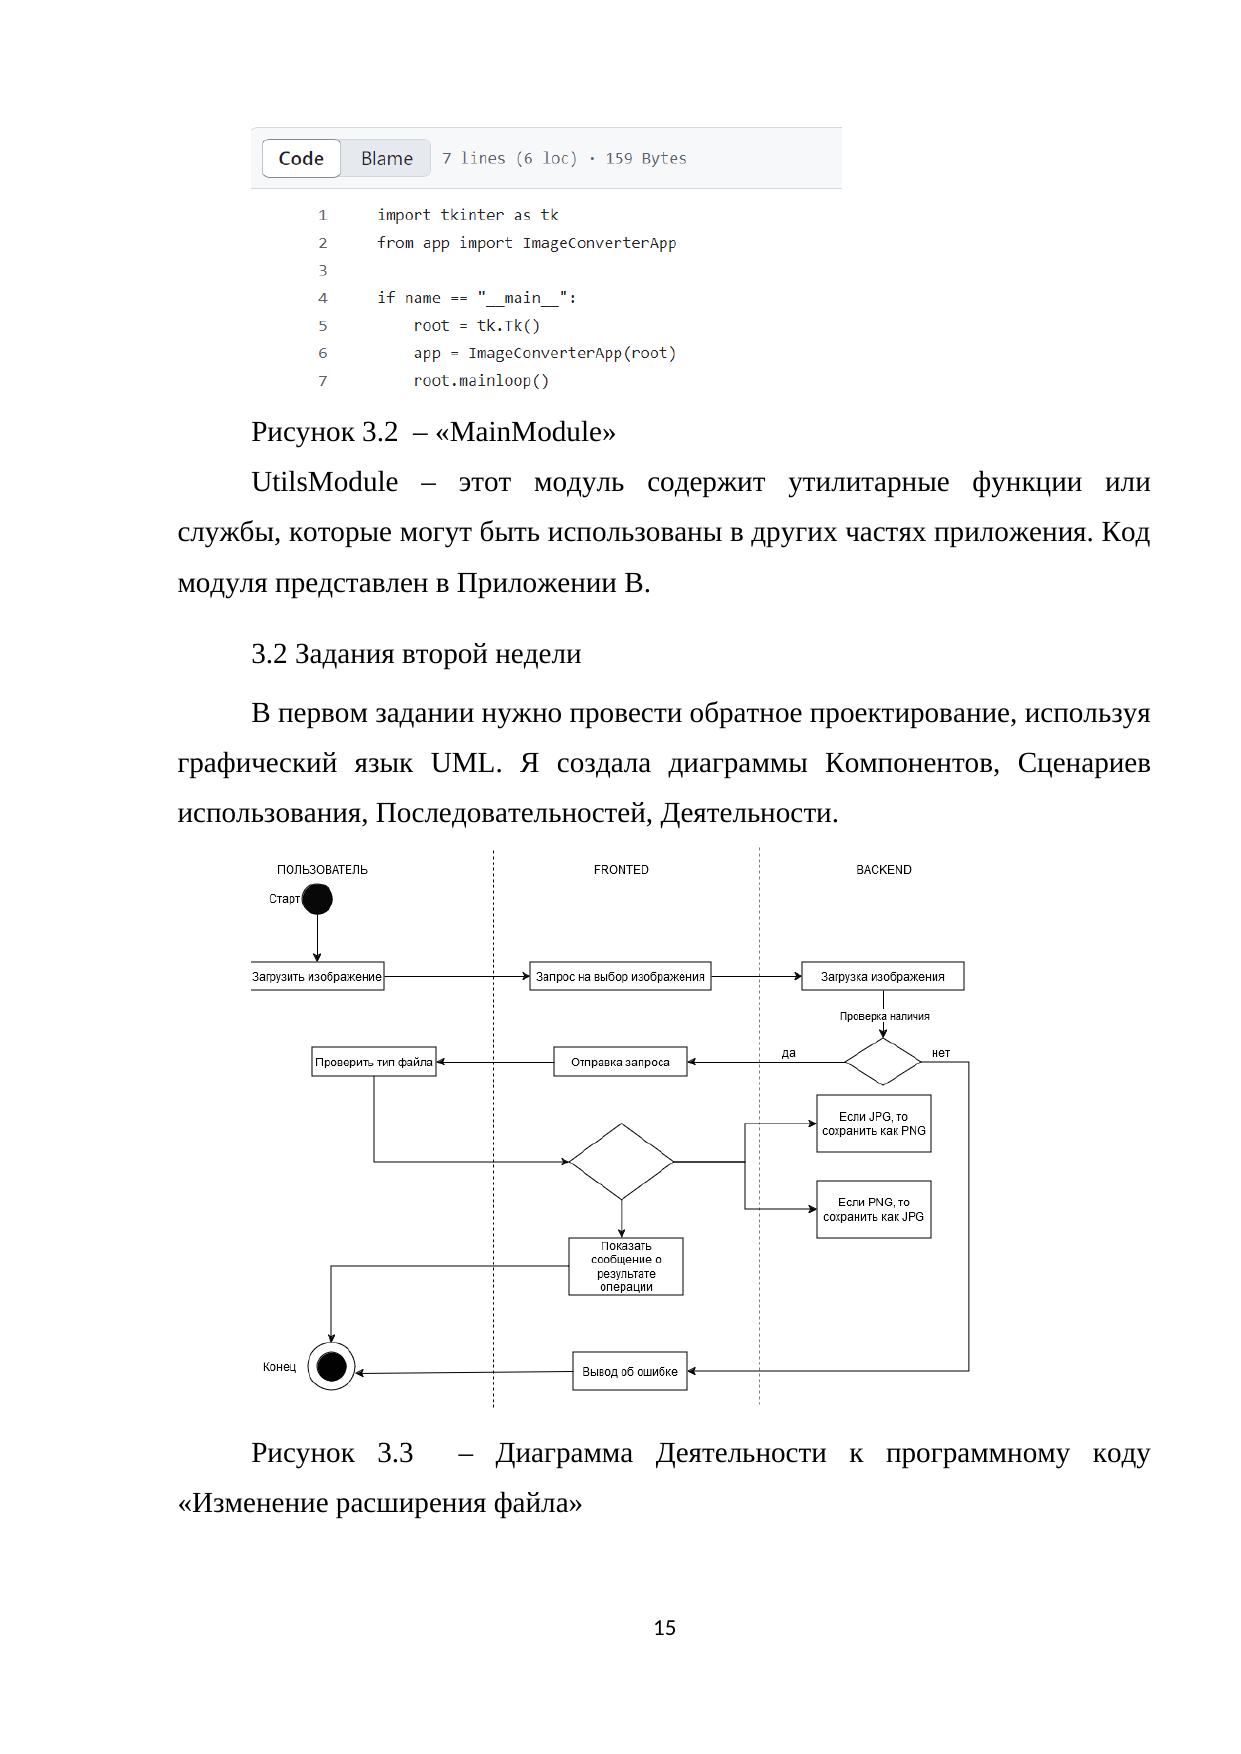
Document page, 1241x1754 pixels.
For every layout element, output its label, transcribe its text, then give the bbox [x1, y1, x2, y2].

picture [251, 118, 842, 400]
text UtilsModule – этот модуль содержит утилитарные функции или службы, которые могут быть использованы в других частях приложения. Код модуля представлен в Приложении В. [177, 464, 1152, 598]
text Рисунок 3.3 – Диаграмма Деятельности к программному коду «Изменение расширения файла» [177, 1435, 1152, 1519]
picture [251, 845, 994, 1422]
text Рисунок 3.2 – «MainModule» [177, 414, 1152, 447]
text В первом задании нужно провести обратное проектирование, используя графический язык UML. Я создала диаграммы Компонентов, Сценариев использования, Последовательностей, Деятельности. [177, 695, 1152, 829]
subtitle 3.2 Задания второй недели [177, 636, 1152, 669]
